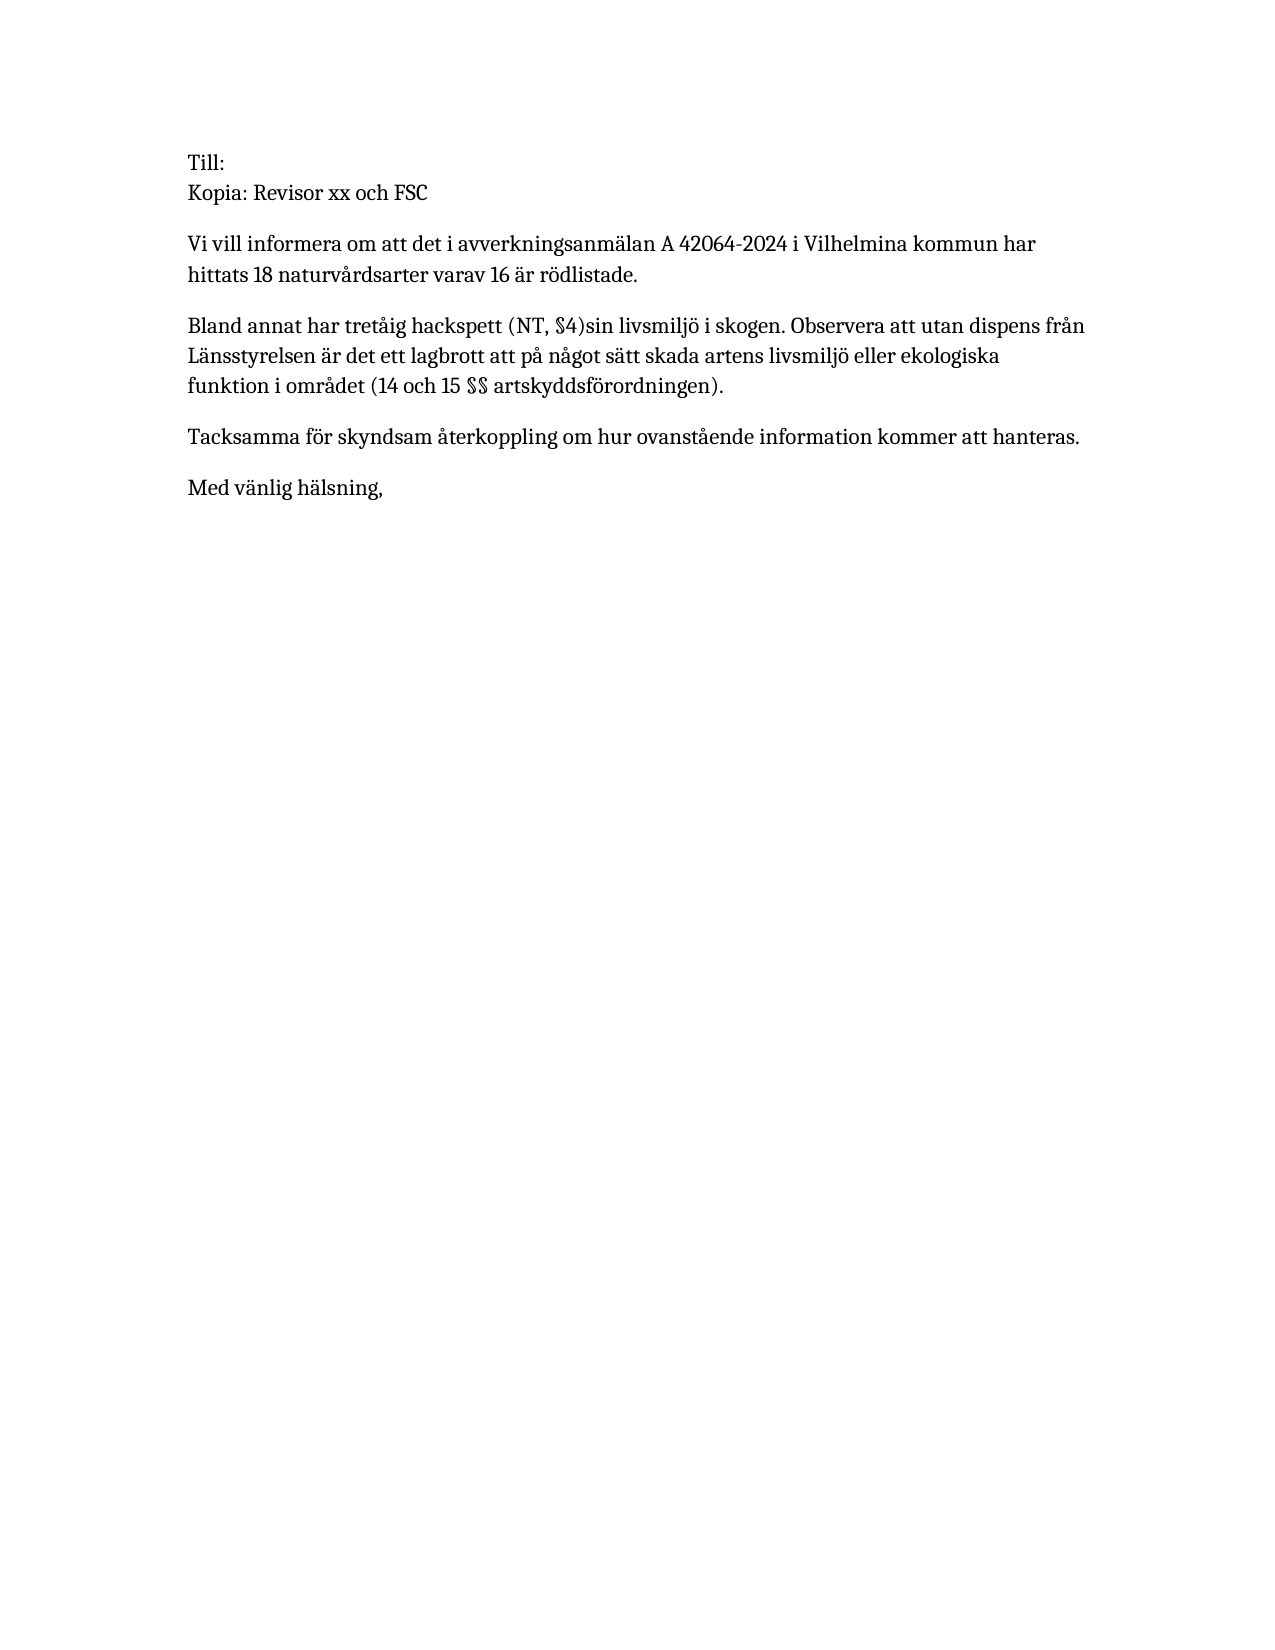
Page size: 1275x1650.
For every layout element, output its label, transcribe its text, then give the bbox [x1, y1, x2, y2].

text Tacksamma för skyndsam återkoppling om hur ovanstående information kommer att hanteras. [187, 424, 1087, 450]
text Bland annat har tretåig hackspett (NT, §4)sin livsmiljö i skogen. Observera att utan dispens från Länsstyrelsen är det ett lagbrott att på något sätt skada artens livsmiljö eller ekologiska funktion i området (14 och 15 §§ artskyddsförordningen). [187, 312, 1087, 399]
text Med vänlig hälsning, [187, 475, 1087, 532]
text Till: Kopia: Revisor xx och FSC [187, 150, 1087, 207]
text Vi vill informera om att det i avverkningsanmälan A 42064-2024 i Vilhelmina kommun har hittats 18 naturvårdsarter varav 16 är rödlistade. [187, 231, 1087, 288]
